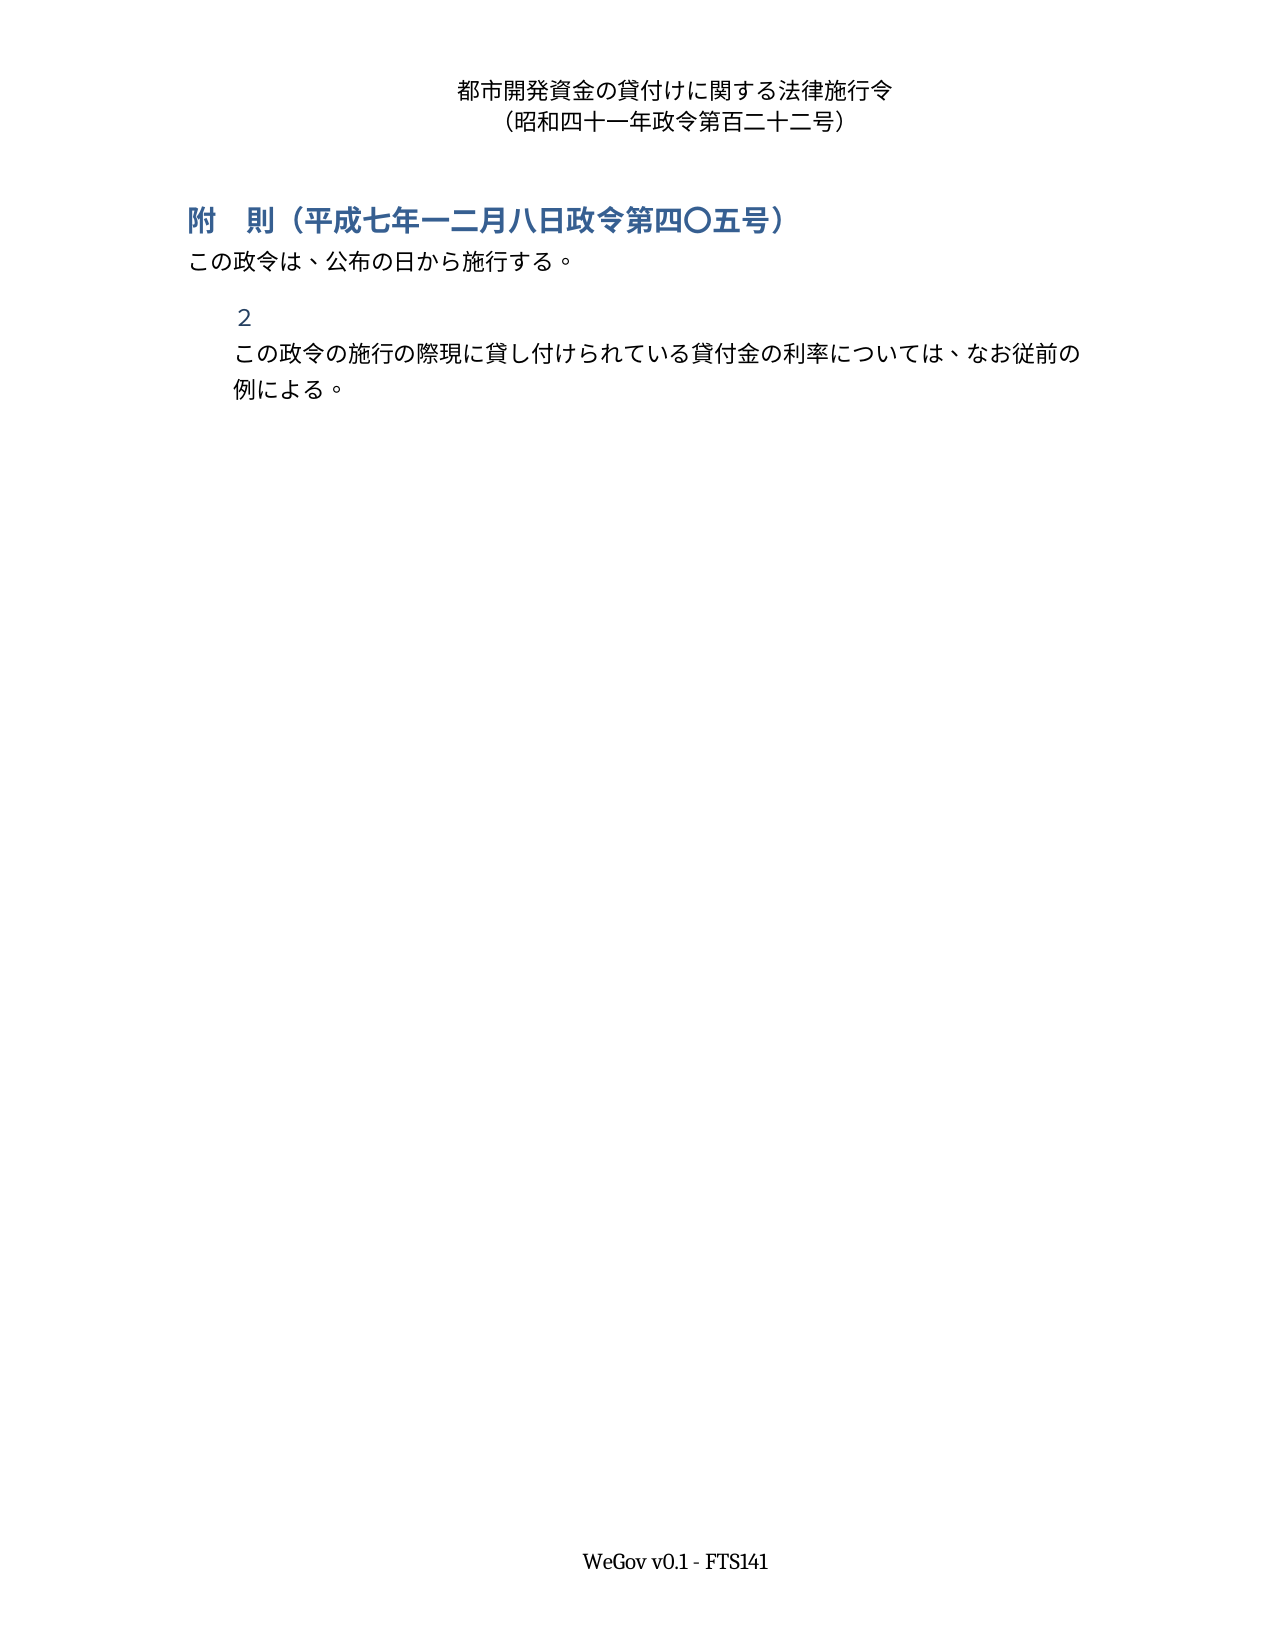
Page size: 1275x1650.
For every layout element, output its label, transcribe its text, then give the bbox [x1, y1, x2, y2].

text この政令の施行の際現に貸し付けられている貸付金の利率については、なお従前の例による。 [233, 338, 1087, 406]
subtitle 附 則（平成七年一二月八日政令第四〇五号） [187, 200, 1087, 240]
text この政令は、公布の日から施行する。 [187, 246, 1087, 277]
subtitle ２ [233, 302, 1087, 334]
